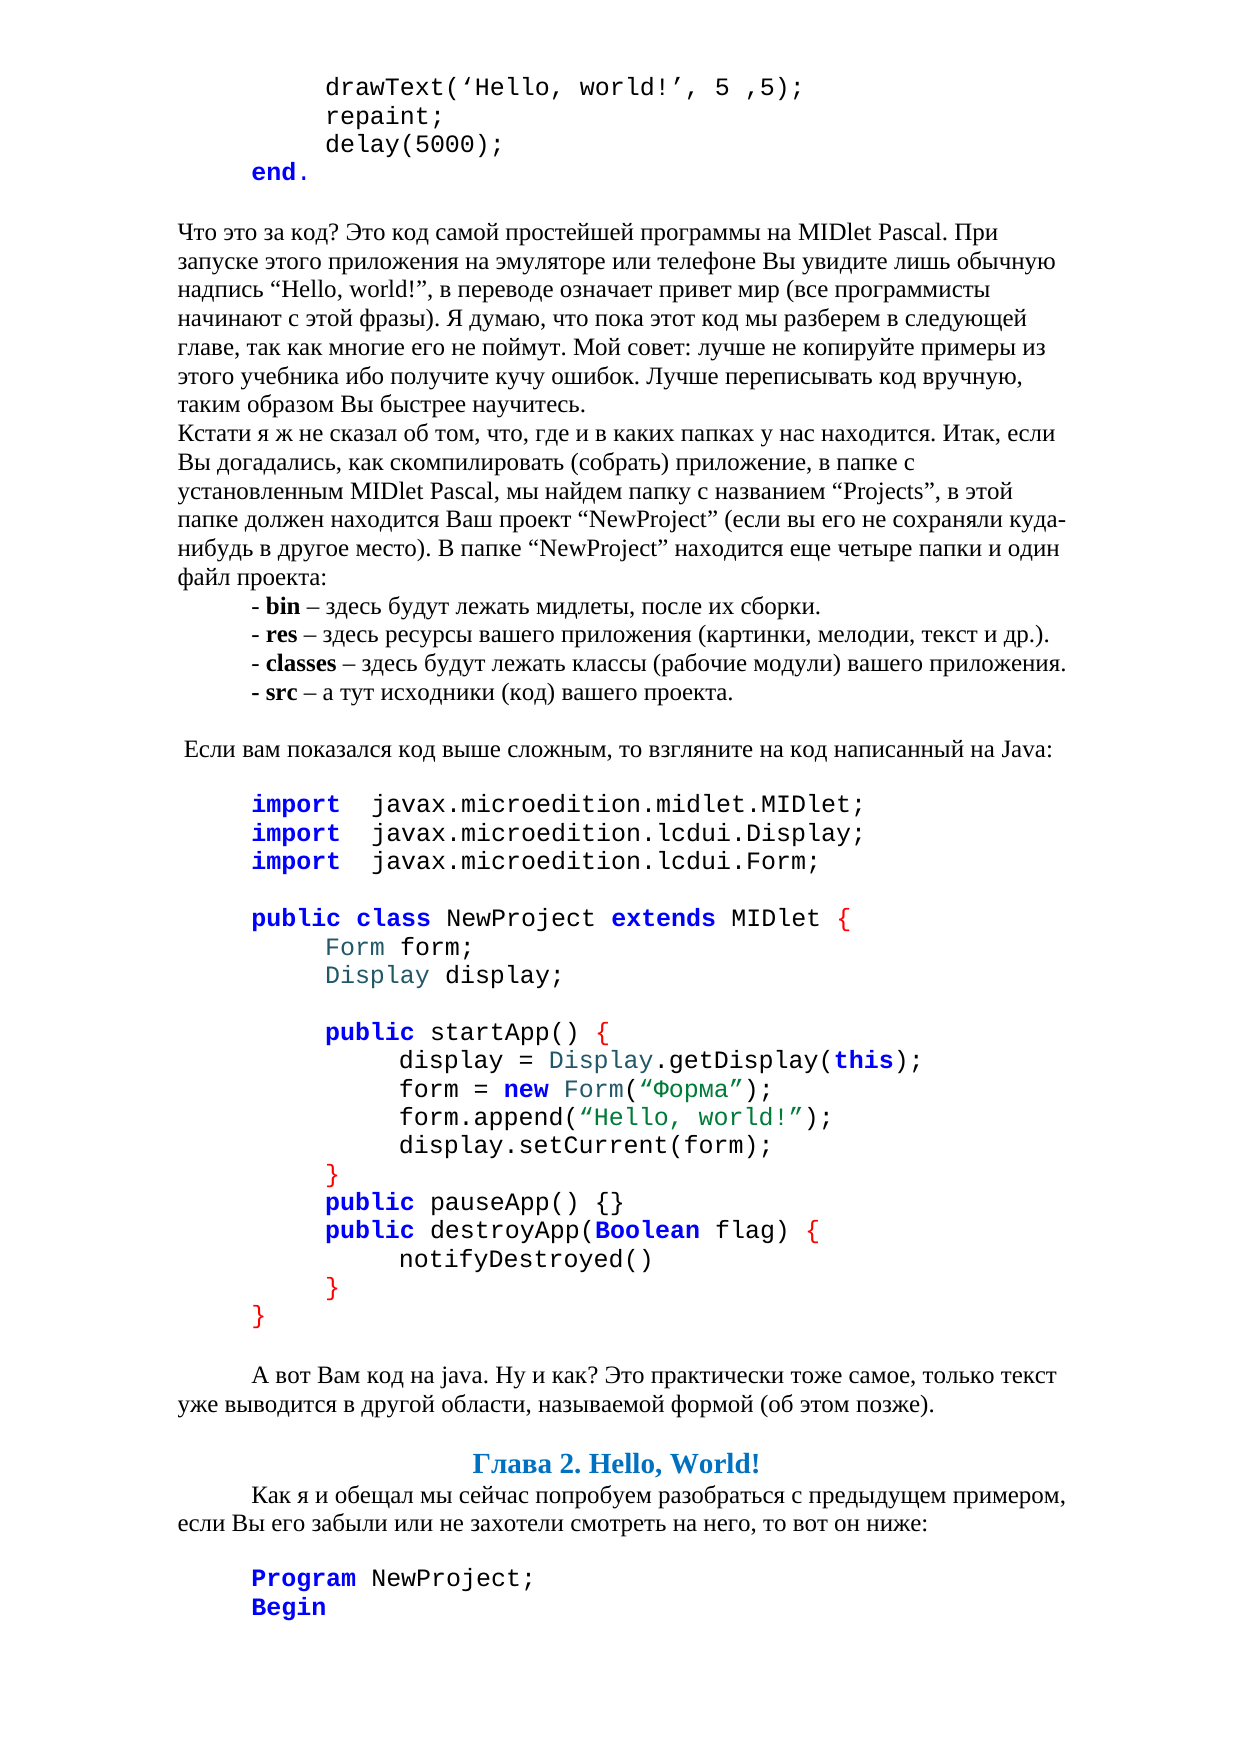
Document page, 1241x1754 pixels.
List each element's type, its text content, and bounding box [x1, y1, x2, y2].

text - classes – здесь будут лежать классы (рабочие модули) вашего приложения. [177, 648, 1069, 677]
text drawText(‘Hello, world!’, 5 ,5); [177, 75, 1069, 103]
text import javax.microedition.lcdui.Form; [177, 849, 1069, 877]
text А вот Вам код на java. Ну и как? Это практически тоже самое, только текст уже выводится в другой области, называемой формой (об этом позже). [177, 1360, 1069, 1417]
text repaint; [177, 103, 1069, 132]
text end. [177, 160, 1069, 188]
text display.setCurrent(form); [177, 1133, 1069, 1161]
text form = new Form(“Форма”); [177, 1076, 1069, 1104]
text Program NewProject; [177, 1566, 1069, 1594]
text } [251, 1274, 1069, 1303]
text delay(5000); [177, 132, 1069, 160]
text import javax.microedition.lcdui.Display; [177, 820, 1069, 849]
text } [251, 1161, 1069, 1189]
text Form form; [177, 934, 1069, 962]
text form.append(“Hello, world!”); [177, 1104, 1069, 1133]
text Display display; [177, 962, 1069, 991]
text Глава 2. Hello, World! [177, 1446, 1069, 1480]
text Что это за код? Это код самой простейшей программы на MIDlet Pascal. При запуске этого приложения на эмуляторе или телефоне Вы увидите лишь обычную надпись “Hello, world!”, в переводе означает привет мир (все программисты начинают с этой фразы). Я думаю, что пока этот код мы разберем в следующей главе, так как многие его не поймут. Мой совет: лучше не копируйте примеры из этого учебника ибо получите кучу ошибок. Лучше переписывать код вручную, таким образом Вы быстрее научитесь. [177, 217, 1069, 418]
text Если вам показался код выше сложным, то взгляните на код написанный на Java: [177, 734, 1069, 763]
text public class NewProject extends MIDlet { [177, 906, 1069, 934]
text display = Display.getDisplay(this); [177, 1048, 1069, 1076]
text - src – а тут исходники (код) вашего проекта. [177, 677, 1069, 706]
text - bin – здесь будут лежать мидлеты, после их сборки. [177, 591, 1069, 619]
text public startApp() { [177, 1019, 1069, 1048]
text public destroyApp(Boolean flag) { [251, 1218, 1069, 1246]
text - res – здесь ресурсы вашего приложения (картинки, мелодии, текст и др.). [177, 619, 1069, 648]
text } [177, 1303, 1069, 1331]
text public pauseApp() {} [251, 1189, 1069, 1218]
text Begin [177, 1594, 1069, 1623]
text notifyDestroyed() [325, 1246, 1069, 1274]
text import javax.microedition.midlet.MIDlet; [177, 792, 1069, 820]
text Кстати я ж не сказал об том, что, где и в каких папках у нас находится. Итак, если Вы догадались, как скомпилировать (собрать) приложение, в папке с установленным MIDlet Pascal, мы найдем папку с названием “Projects”, в этой папке должен находится Ваш проект “NewProject” (если вы его не сохраняли куда-нибудь в другое место). В папке “NewProject” находится еще четыре папки и один файл проекта: [177, 418, 1069, 591]
text Как я и обещал мы сейчас попробуем разобраться с предыдущем примером, если Вы его забыли или не захотели смотреть на него, то вот он ниже: [177, 1480, 1069, 1537]
